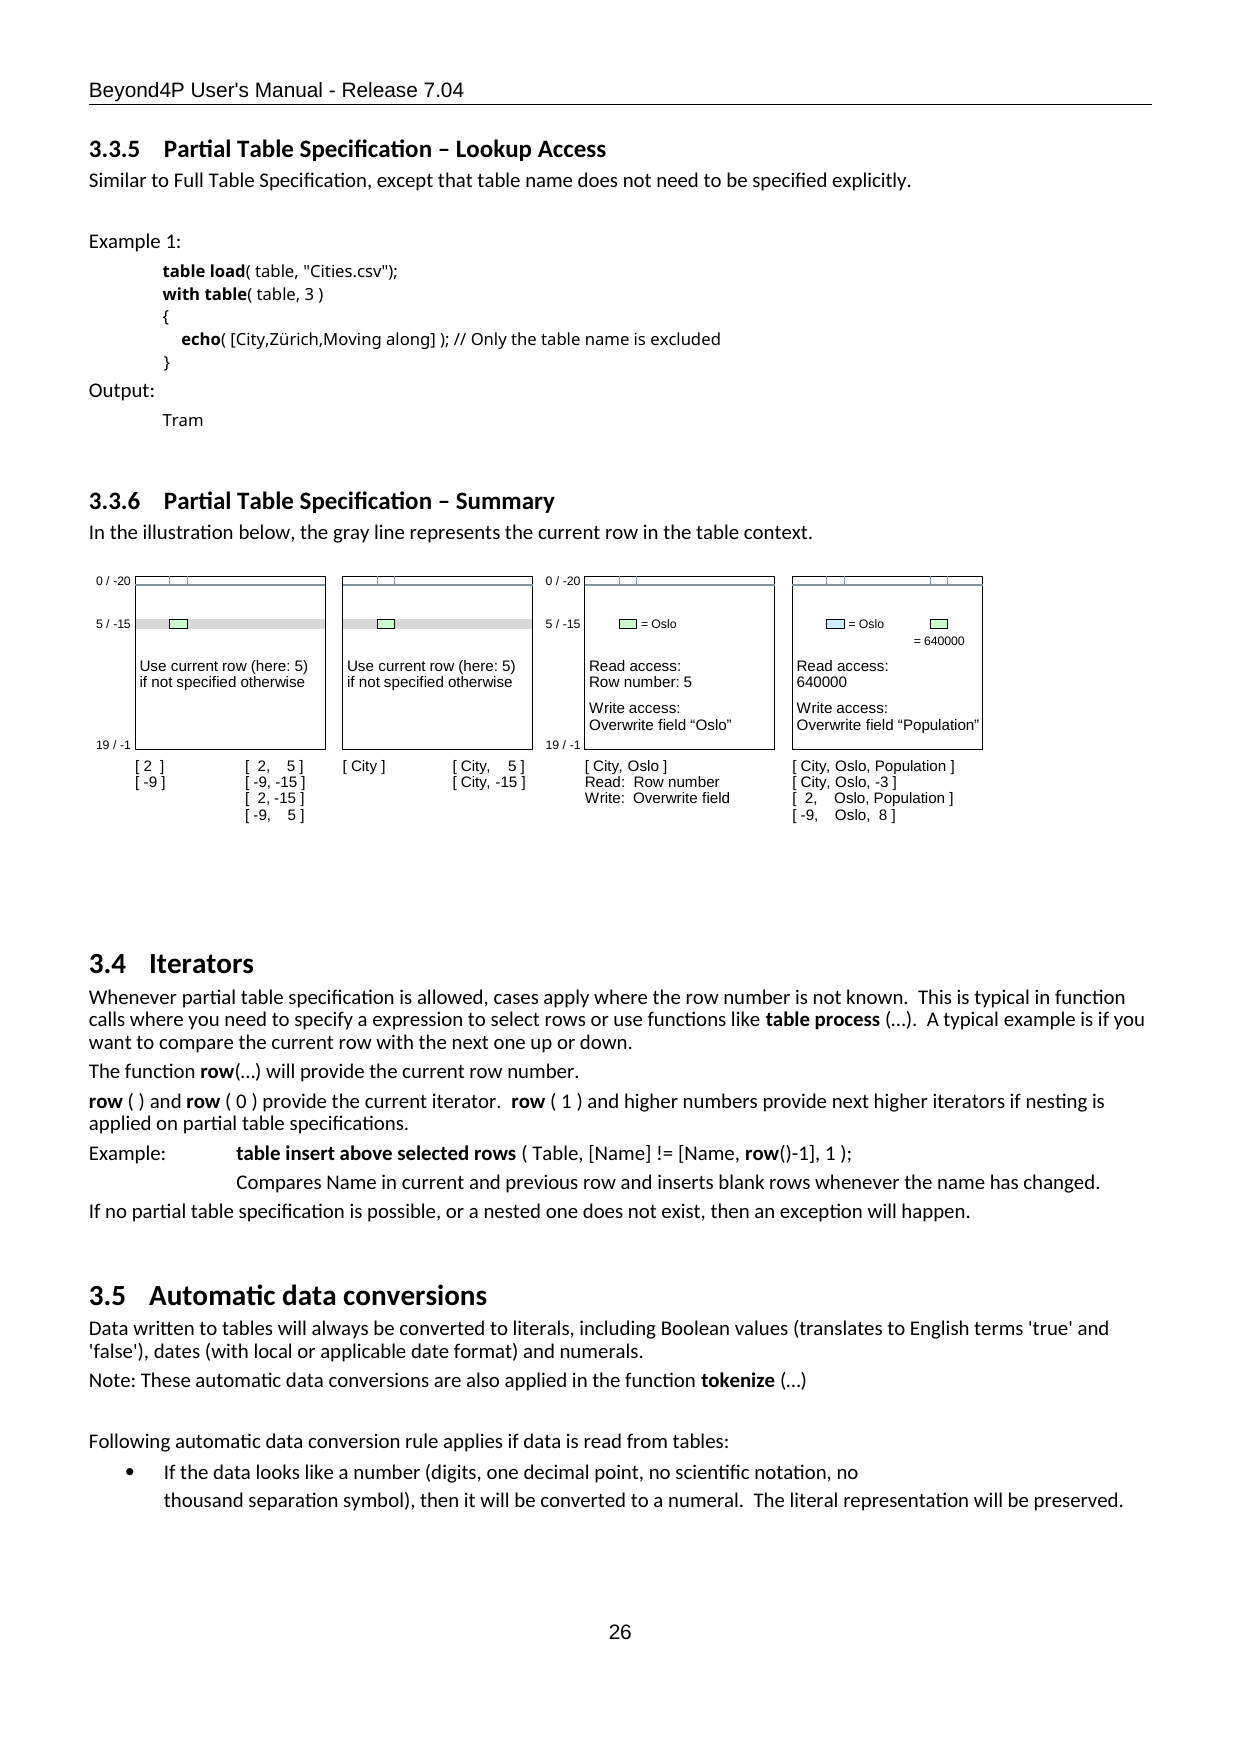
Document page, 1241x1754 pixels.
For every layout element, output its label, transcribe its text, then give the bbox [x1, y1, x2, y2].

text table load( table, "Cities.csv"); [89, 259, 1152, 282]
subtitle Automatic data conversions [89, 1279, 1152, 1311]
text Whenever partial table specification is allowed, cases apply where the row number is not known. This is typical in function calls where you need to specify a expression to select rows or use functions like table process (…). A typical example is if you want to compare the current row with the next one up or down. [89, 986, 1152, 1054]
text with table( table, 3 ) [89, 282, 1152, 305]
list If the data looks like a number (digits, one decimal point, no scientific notation, no thousand separation symbol), then it will be converted to a numeral. The literal representation will be preserved. [126, 1459, 1152, 1512]
text Tram [89, 408, 1152, 431]
text Similar to Full Table Specification, except that table name does not need to be specified explicitly. [89, 170, 1152, 192]
text Example 1: [89, 230, 1152, 253]
text Compares Name in current and previous row and inserts blank rows whenever the name has changed. [89, 1171, 1152, 1194]
text row ( ) and row ( 0 ) provide the current iterator. row ( 1 ) and higher numbers provide next higher iterators if nesting is applied on partial table specifications. [89, 1090, 1152, 1136]
text If no partial table specification is possible, or a nested one does not exist, then an exception will happen. [89, 1200, 1152, 1223]
text In the illustration below, the gray line represents the current row in the table context. [89, 521, 1152, 544]
text Following automatic data conversion rule applies if data is read from tables: [89, 1430, 1152, 1453]
text Data written to tables will always be converted to literals, including Boolean values (translates to English terms 'true' and 'false'), dates (with local or applicable date format) and numerals. [89, 1318, 1152, 1363]
text { [89, 305, 1152, 328]
text Note: These automatic data conversions are also applied in the function tokenize (…) [89, 1369, 1152, 1392]
subtitle Partial Table Specification – Lookup Access [89, 136, 1152, 163]
text The function row(…) will provide the current row number. [89, 1061, 1152, 1083]
text Output: [89, 379, 1152, 402]
text echo( [City,Zürich,Moving along] ); // Only the table name is excluded [89, 328, 1152, 350]
subtitle Partial Table Specification – Summary [89, 488, 1152, 515]
text } [89, 350, 1152, 373]
subtitle Iterators [89, 948, 1152, 979]
text Example: table insert above selected rows ( Table, [Name] != [Name, row()-1], 1 ); [89, 1142, 1152, 1164]
